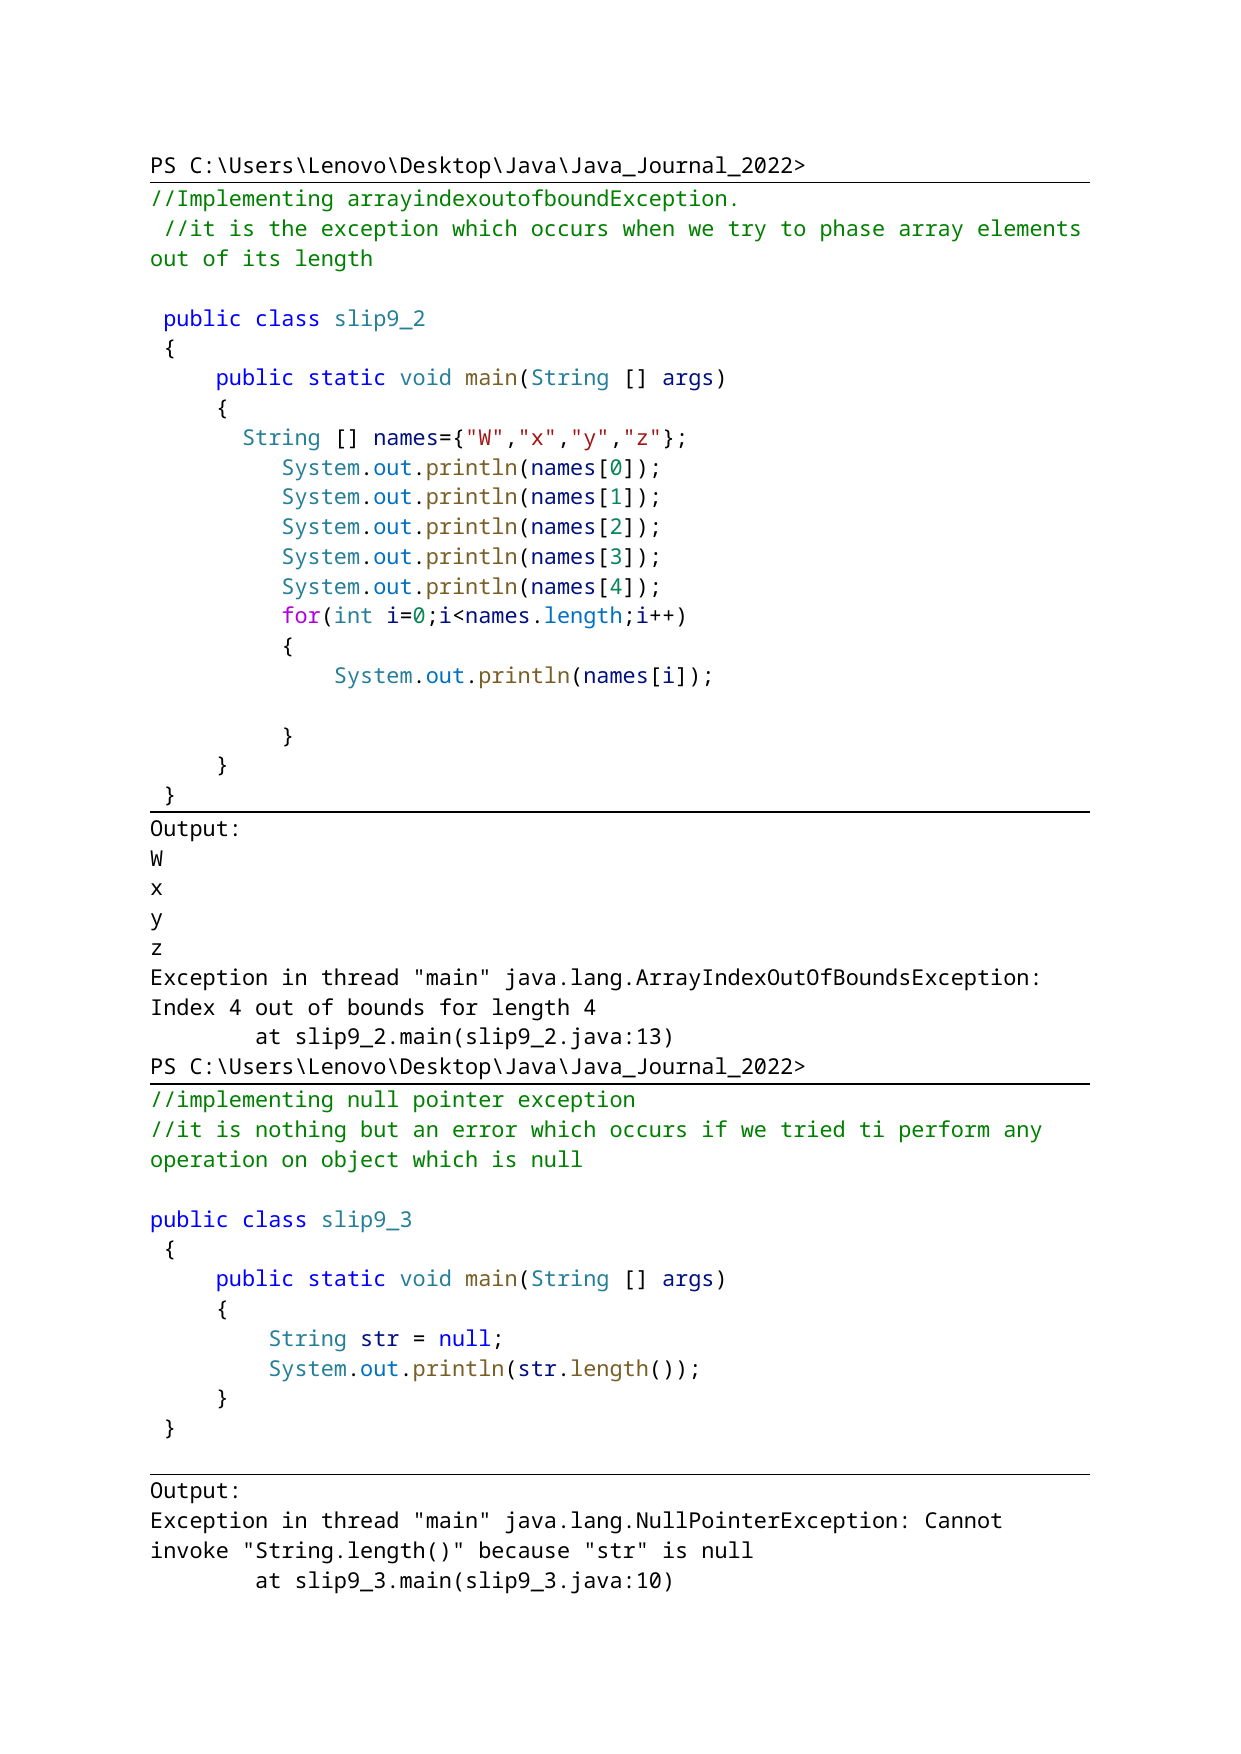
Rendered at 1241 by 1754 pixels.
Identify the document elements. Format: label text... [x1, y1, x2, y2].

text } [150, 720, 1090, 749]
text Output: [150, 1475, 1090, 1505]
text System.out.println(names[4]); [150, 571, 1090, 601]
text x [150, 872, 1090, 902]
text y [150, 902, 1090, 932]
text PS C:\Users\Lenovo\Desktop\Java\Java_Journal_2022> [150, 1051, 1090, 1083]
text System.out.println(str.length()); [150, 1353, 1090, 1382]
text public static void main(String [] args) [150, 1263, 1090, 1293]
text public static void main(String [] args) [150, 362, 1090, 392]
text public class slip9_2 [150, 303, 1090, 332]
text //implementing null pointer exception [150, 1085, 1090, 1114]
text //it is the exception which occurs when we try to phase array elements out of its length [150, 213, 1090, 273]
text System.out.println(names[i]); [150, 660, 1090, 690]
text System.out.println(names[2]); [150, 511, 1090, 541]
text System.out.println(names[3]); [150, 541, 1090, 571]
text } [150, 749, 1090, 779]
text //Implementing arrayindexoutofboundException. [150, 183, 1090, 213]
text at slip9_3.main(slip9_3.java:10) [150, 1565, 1090, 1594]
text String str = null; [150, 1323, 1090, 1353]
text } [150, 779, 1090, 811]
text { [150, 332, 1090, 362]
text { [150, 630, 1090, 660]
text z [150, 932, 1090, 962]
text PS C:\Users\Lenovo\Desktop\Java\Java_Journal_2022> [150, 150, 1090, 182]
text for(int i=0;i<names.length;i++) [150, 601, 1090, 630]
text //it is nothing but an error which occurs if we tried ti perform any operation on object which is null [150, 1114, 1090, 1174]
text at slip9_2.main(slip9_2.java:13) [150, 1021, 1090, 1051]
text String [] names={"W","x","y","z"}; [150, 422, 1090, 452]
text System.out.println(names[0]); [150, 452, 1090, 481]
text { [150, 1293, 1090, 1323]
text public class slip9_3 [150, 1204, 1090, 1233]
text { [150, 1233, 1090, 1263]
text System.out.println(names[1]); [150, 481, 1090, 511]
text } [150, 1412, 1090, 1442]
text Exception in thread "main" java.lang.NullPointerException: Cannot invoke "String.length()" because "str" is null [150, 1505, 1090, 1565]
text { [150, 392, 1090, 422]
text Output: W [150, 813, 1090, 872]
text } [150, 1382, 1090, 1412]
text Exception in thread "main" java.lang.ArrayIndexOutOfBoundsException: Index 4 out of bounds for length 4 [150, 962, 1090, 1021]
